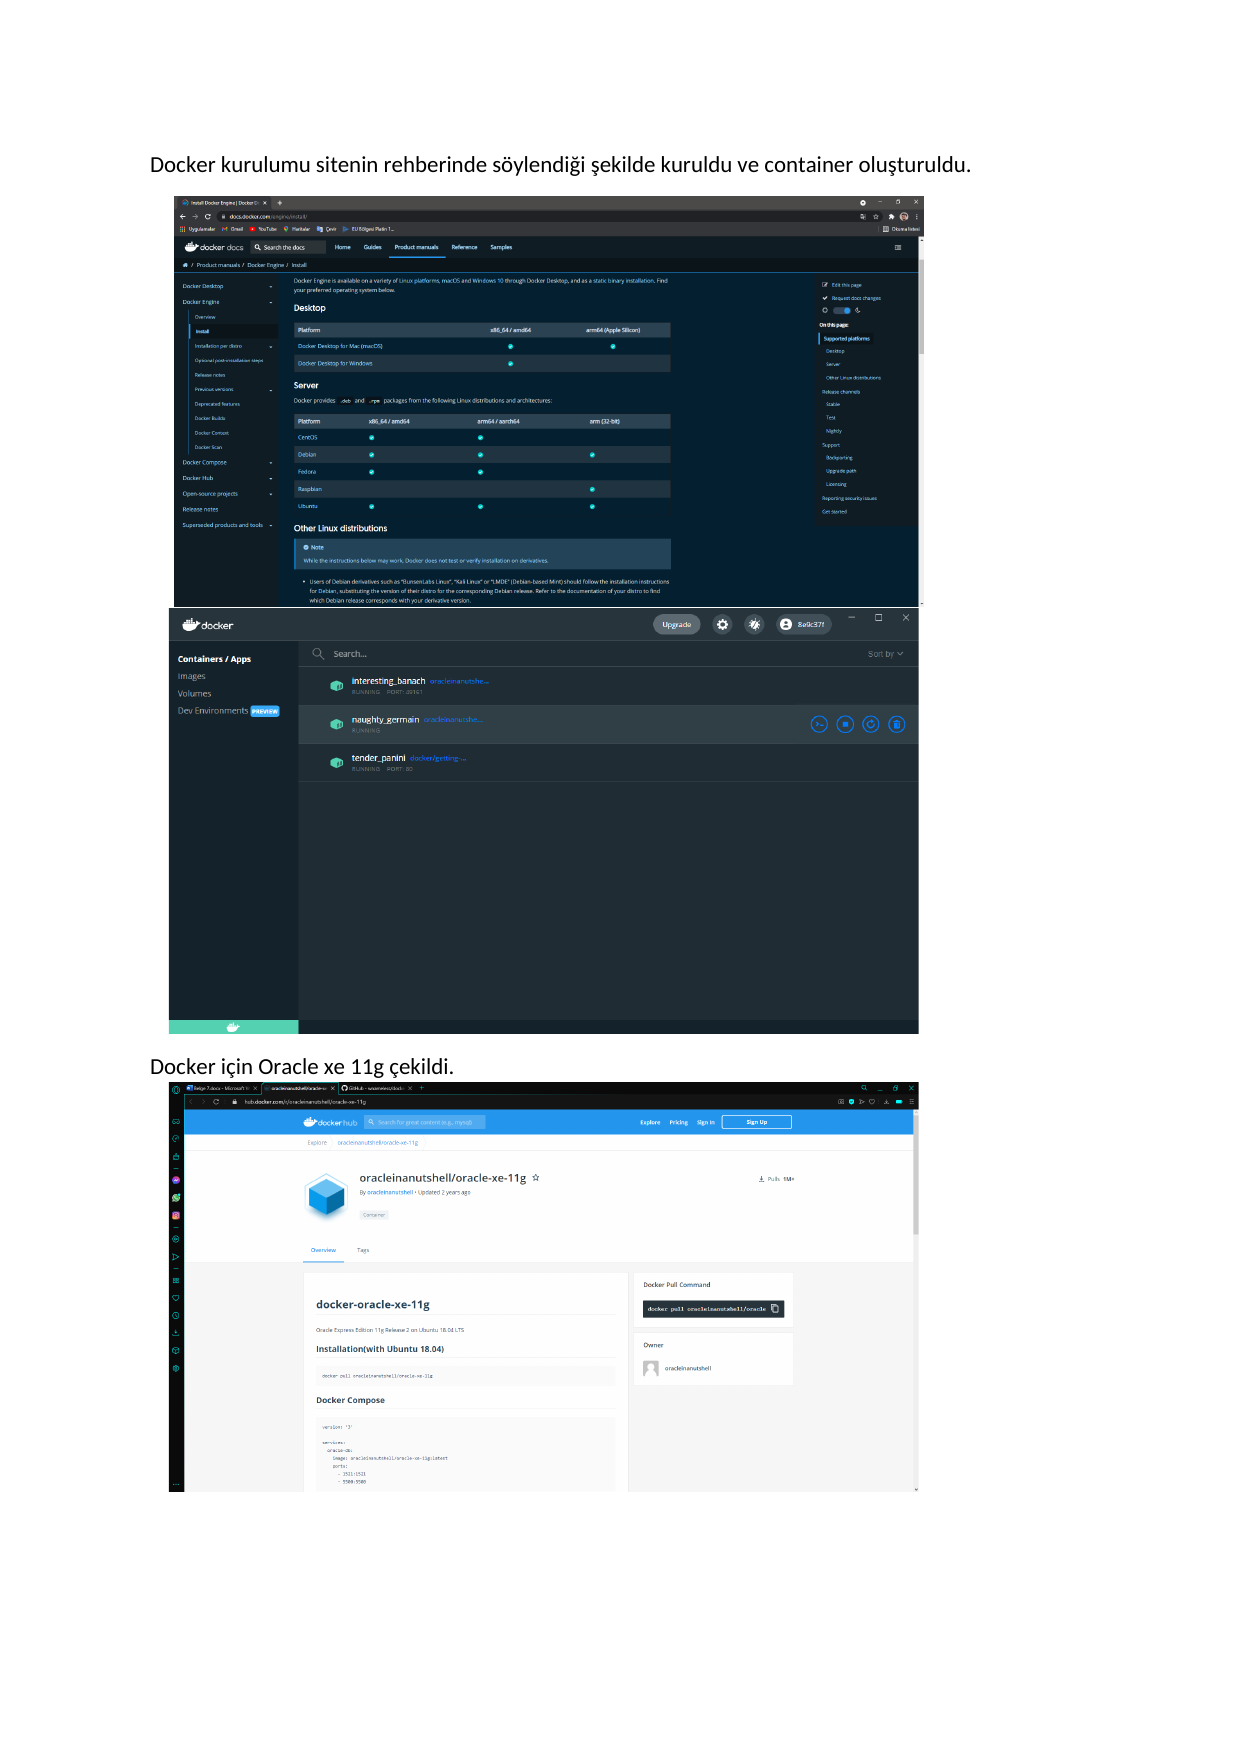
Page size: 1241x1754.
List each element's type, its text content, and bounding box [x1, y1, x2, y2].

text Docker için Oracle xe 11g çekildi. [150, 1052, 1090, 1492]
text Docker kurulumu sitenin rehberinde söylendiği şekilde kuruldu ve container oluşturuldu. [150, 150, 1090, 178]
